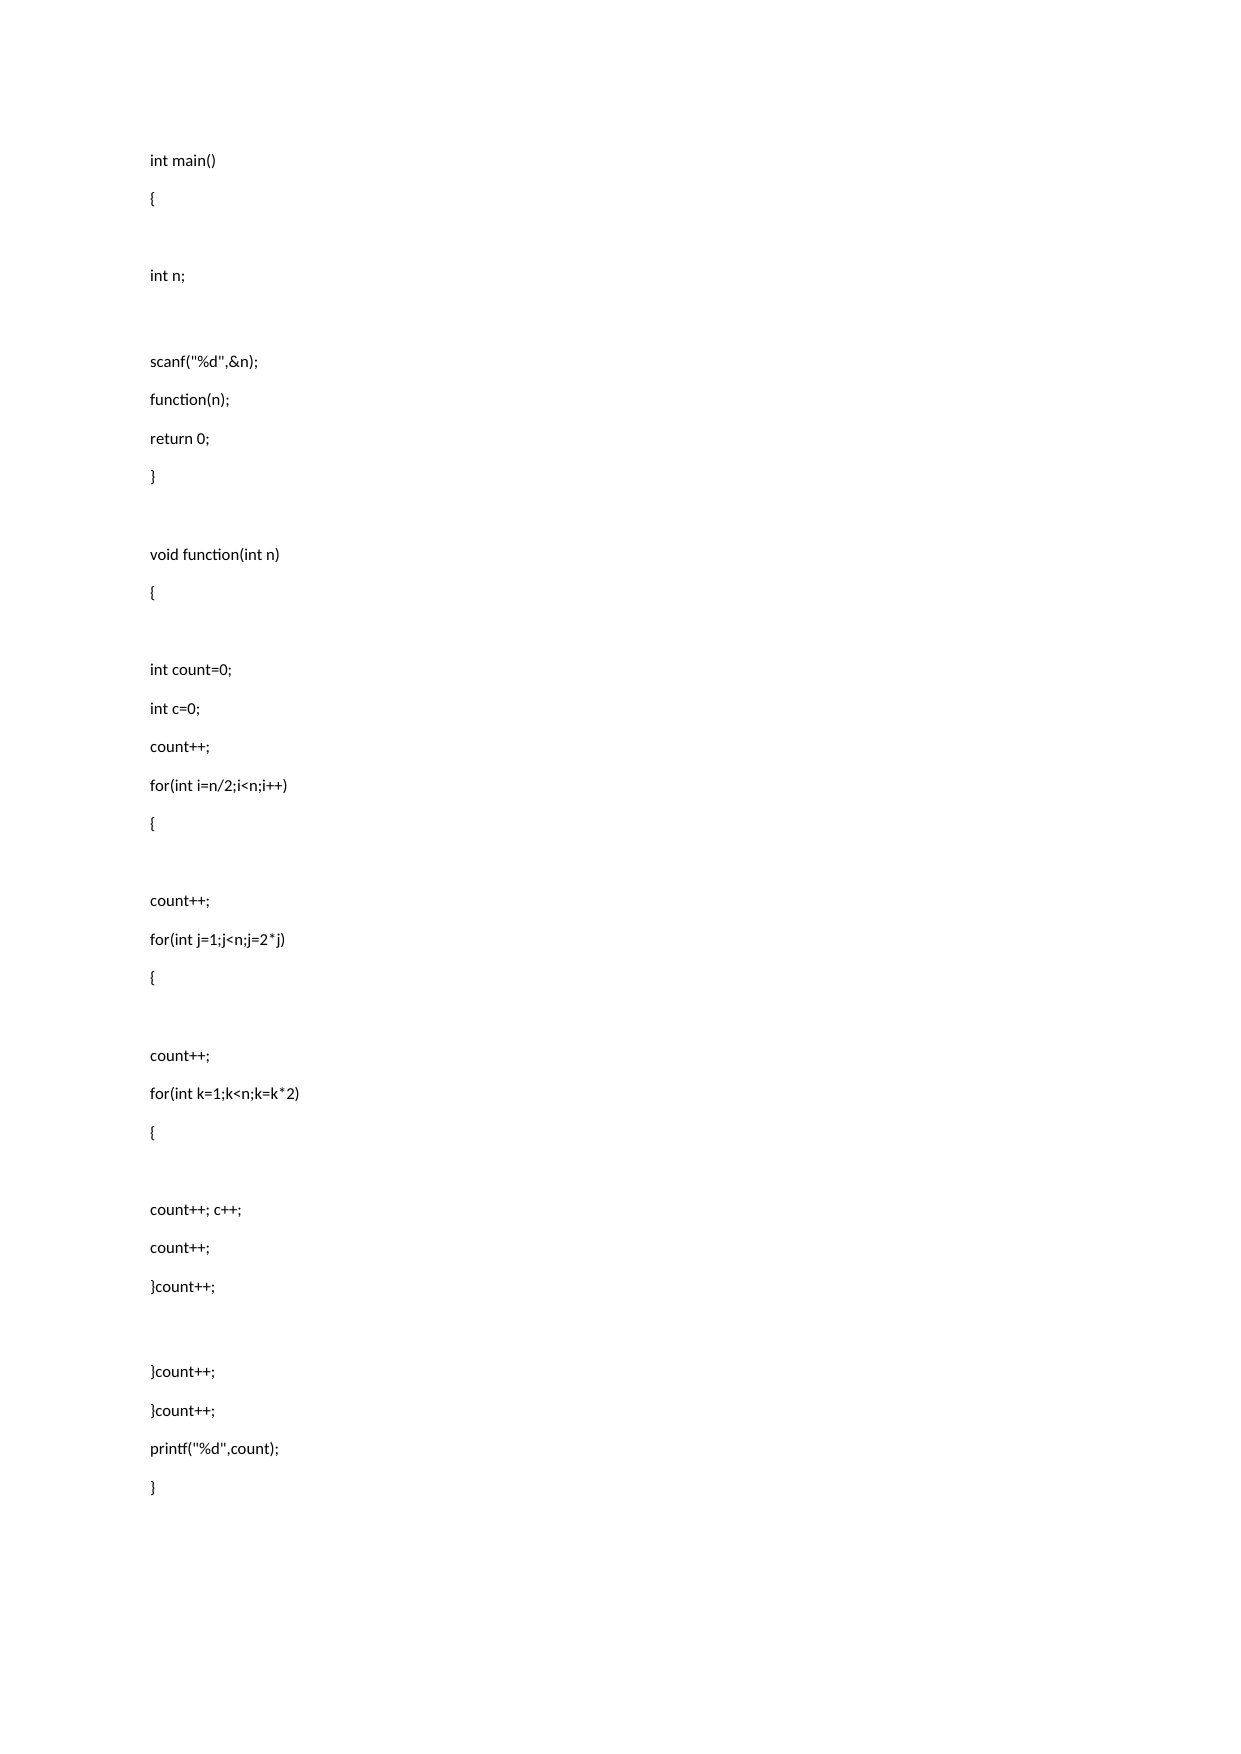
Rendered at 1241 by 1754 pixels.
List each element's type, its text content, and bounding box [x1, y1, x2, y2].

text for(int j=1;j<n;j=2*j) [150, 929, 1090, 949]
text } [150, 1477, 1090, 1497]
text }count++; [150, 1361, 1090, 1382]
text { [150, 188, 1090, 209]
text { [150, 1122, 1090, 1142]
text int main() [150, 150, 1090, 170]
text int n; [150, 266, 1090, 286]
text scanf("%d",&n); [150, 351, 1090, 371]
text count++; c++; [150, 1199, 1090, 1219]
text printf("%d",count); [150, 1438, 1090, 1459]
text count++; [150, 891, 1090, 911]
text { [150, 968, 1090, 988]
text { [150, 813, 1090, 834]
text int c=0; [150, 698, 1090, 718]
text { [150, 582, 1090, 603]
text count++; [150, 1045, 1090, 1065]
text }count++; [150, 1276, 1090, 1296]
text }count++; [150, 1400, 1090, 1420]
text for(int k=1;k<n;k=k*2) [150, 1083, 1090, 1104]
text } [150, 467, 1090, 487]
text count++; [150, 1237, 1090, 1258]
text int count=0; [150, 659, 1090, 680]
text void function(int n) [150, 544, 1090, 564]
text return 0; [150, 428, 1090, 448]
text count++; [150, 736, 1090, 757]
text for(int i=n/2;i<n;i++) [150, 775, 1090, 795]
text function(n); [150, 389, 1090, 410]
